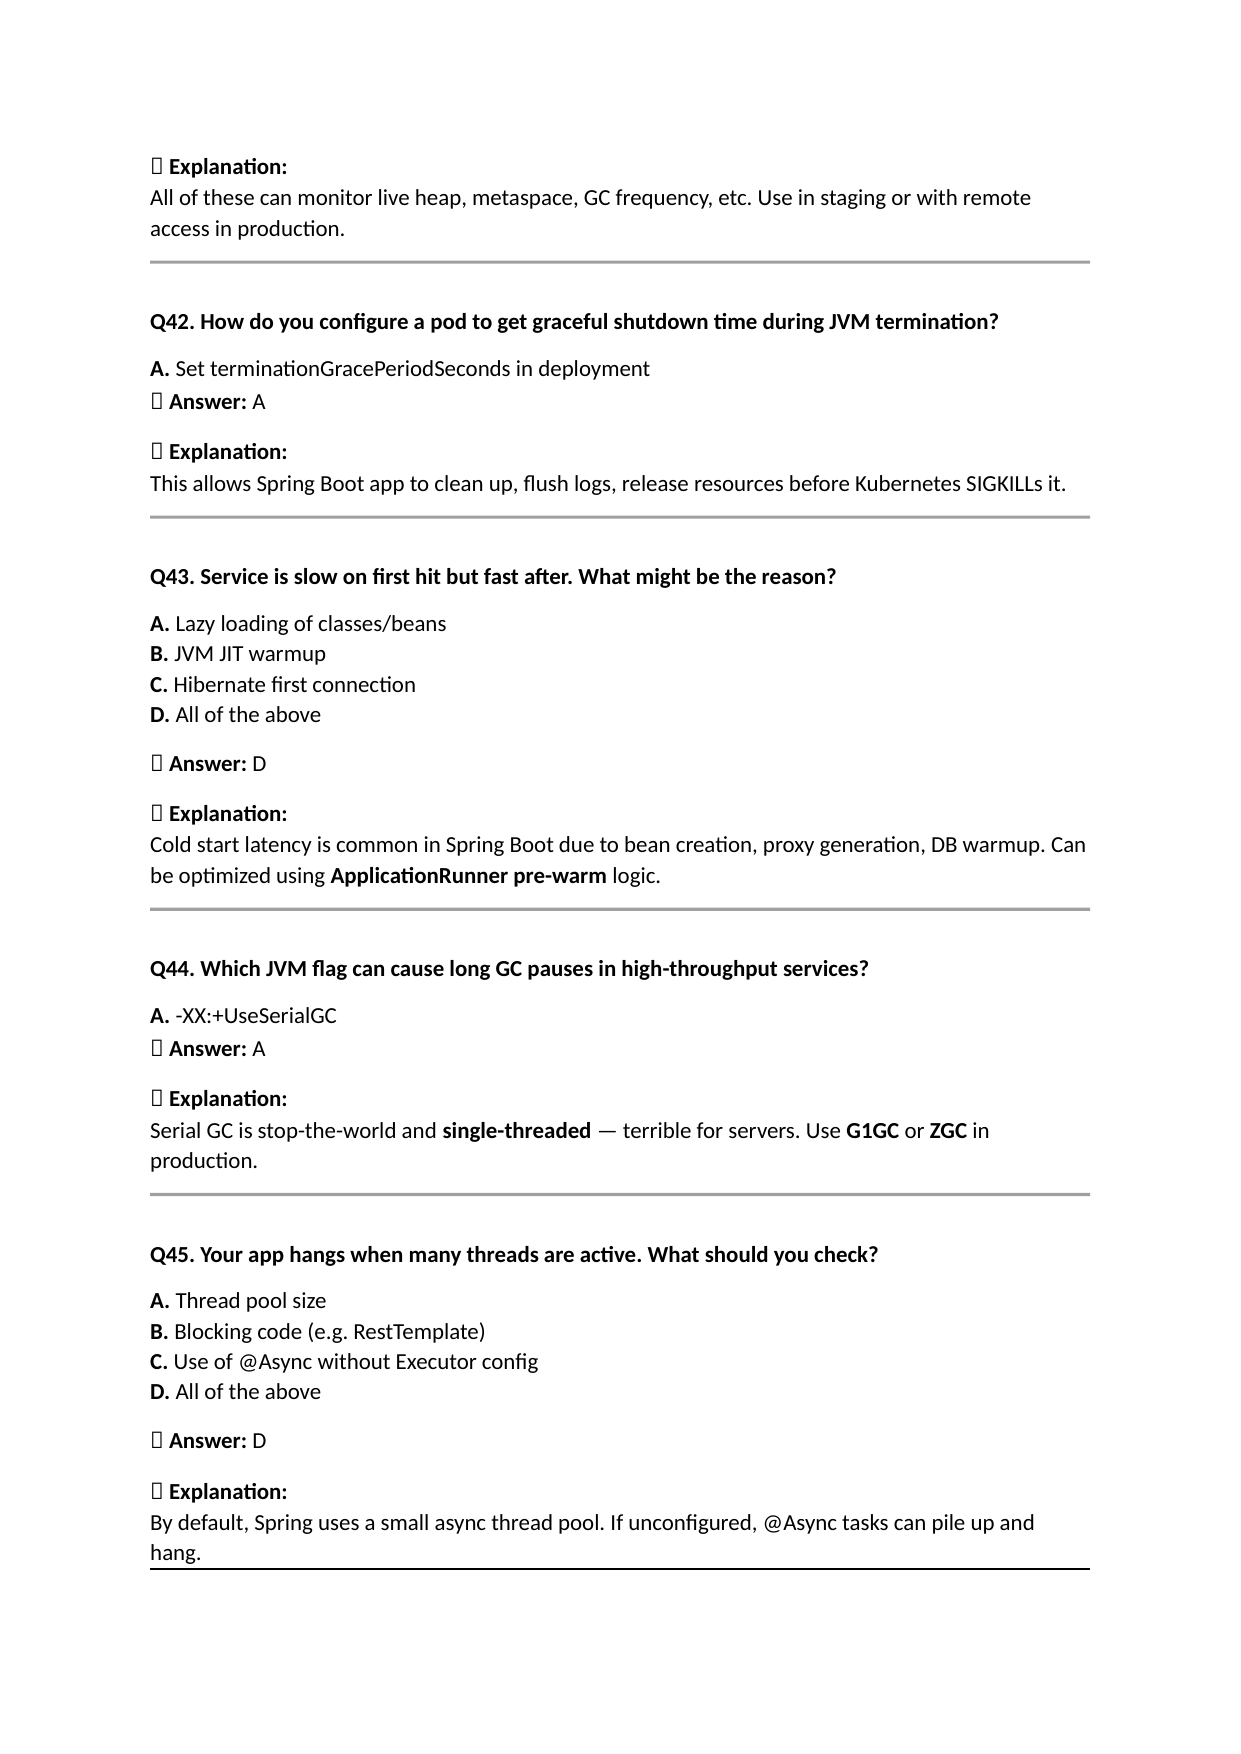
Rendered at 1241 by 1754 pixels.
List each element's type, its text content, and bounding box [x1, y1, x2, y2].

text A. Lazy loading of classes/beans B. JVM JIT warmup C. Hibernate first connection D. All of the above [150, 609, 1090, 728]
text 📘 Explanation: Serial GC is stop-the-world and single-threaded — terrible for servers. Use G1GC or ZGC in production. [150, 1082, 1090, 1174]
text 📘 Explanation: This allows Spring Boot app to clean up, flush logs, release resources before Kubernetes SIGKILLs it. [150, 435, 1090, 497]
text 📘 Explanation: Cold start latency is common in Spring Boot due to bean creation, proxy generation, DB warmup. Can be optimized using ApplicationRunner pre-warm logic. [150, 797, 1090, 889]
text Q45. Your app hangs when many threads are active. What should you check? [150, 1240, 1090, 1268]
text A. Thread pool size B. Blocking code (e.g. RestTemplate) C. Use of @Async without Executor config D. All of the above [150, 1287, 1090, 1405]
text ✅ Answer: D [150, 747, 1090, 778]
text Q44. Which JVM flag can cause long GC pauses in high-throughput services? [150, 954, 1090, 983]
text 📘 Explanation: All of these can monitor live heap, metaspace, GC frequency, etc. Use in staging or with remote access in production. [150, 150, 1090, 242]
text Q42. How do you configure a pod to get graceful shutdown time during JVM termination? [150, 307, 1090, 335]
text 📘 Explanation: By default, Spring uses a small async thread pool. If unconfigured, @Async tasks can pile up and hang. [150, 1474, 1090, 1568]
text A. -XX:+UseSerialGC ✅ Answer: A [150, 1001, 1090, 1063]
text ✅ Answer: D [150, 1424, 1090, 1455]
text A. Set terminationGracePeriodSeconds in deployment ✅ Answer: A [150, 354, 1090, 416]
text Q43. Service is slow on first hit but fast after. What might be the reason? [150, 562, 1090, 590]
